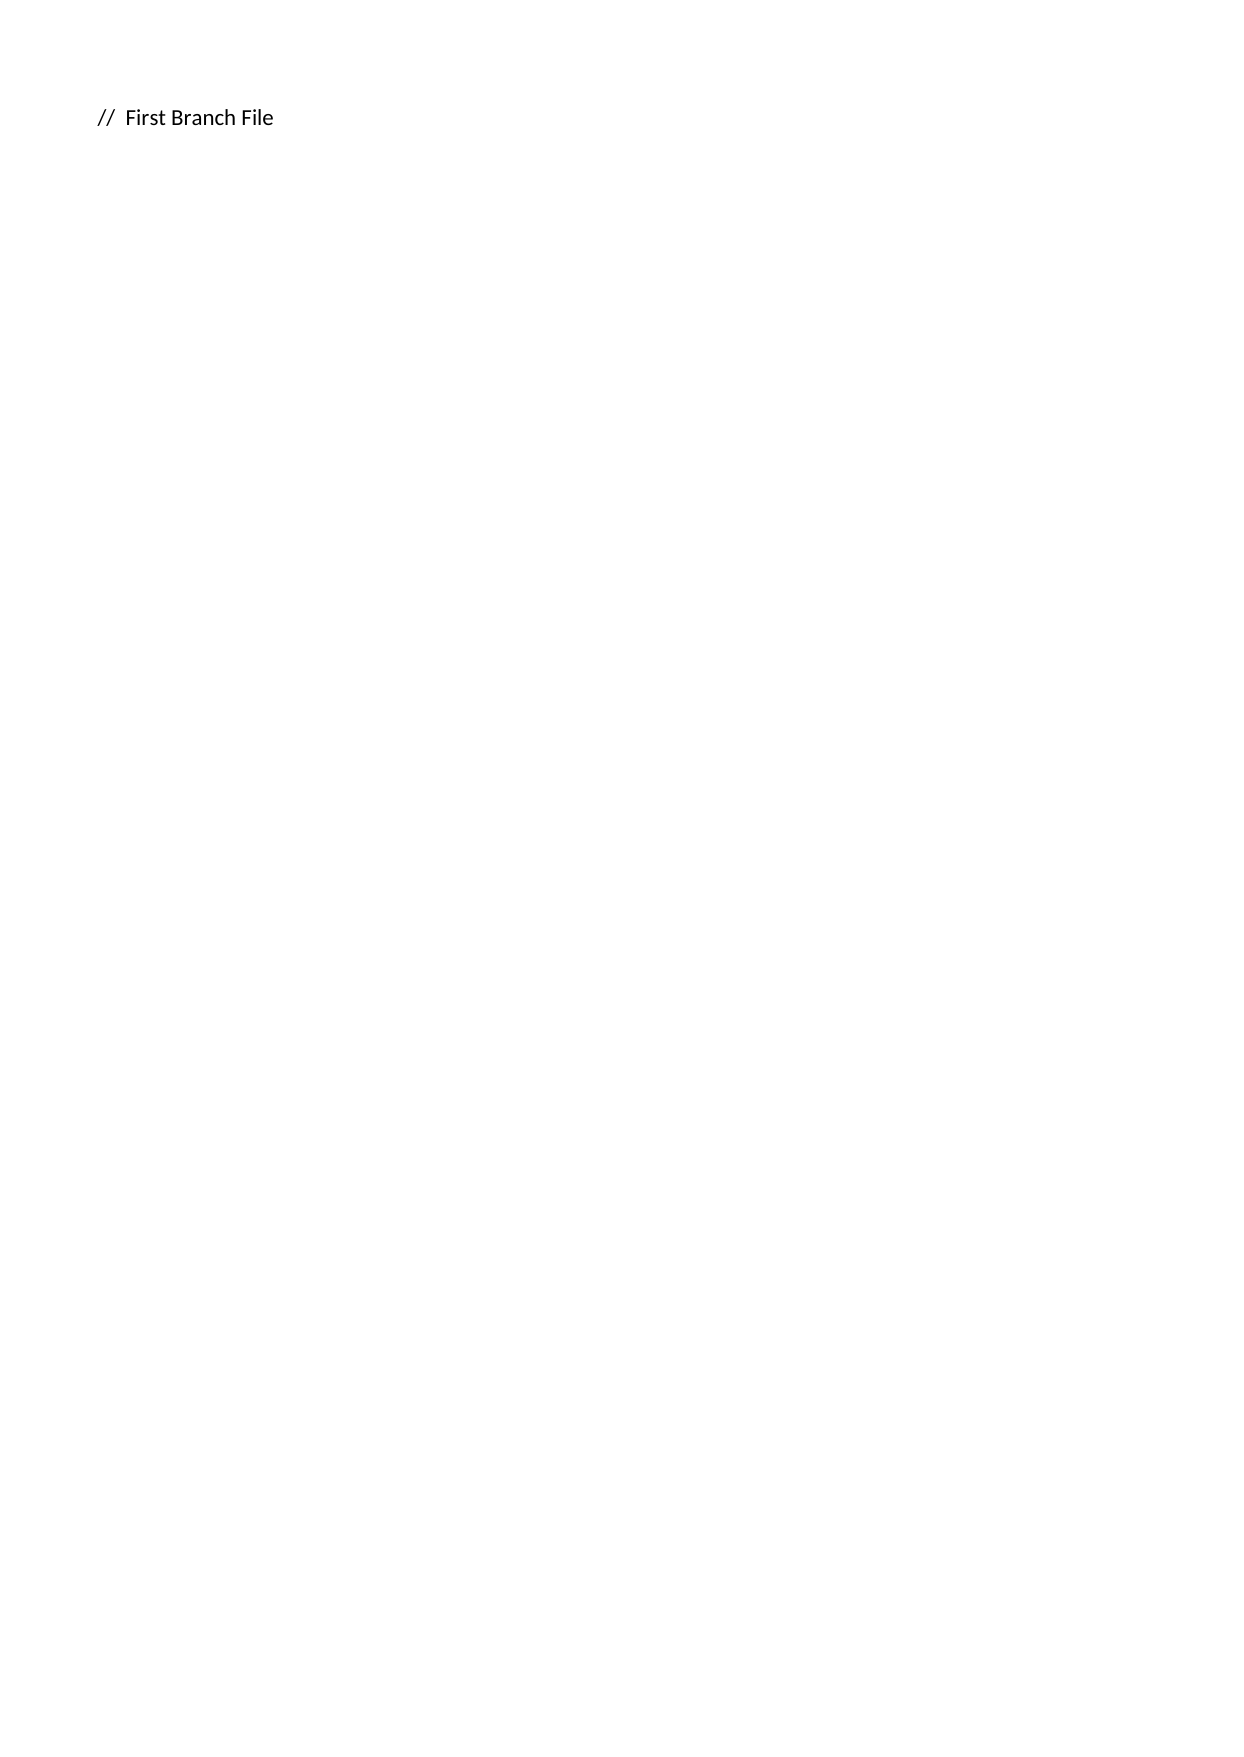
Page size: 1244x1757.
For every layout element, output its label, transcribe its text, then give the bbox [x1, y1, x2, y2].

text // First Branch File [97, 103, 1143, 132]
